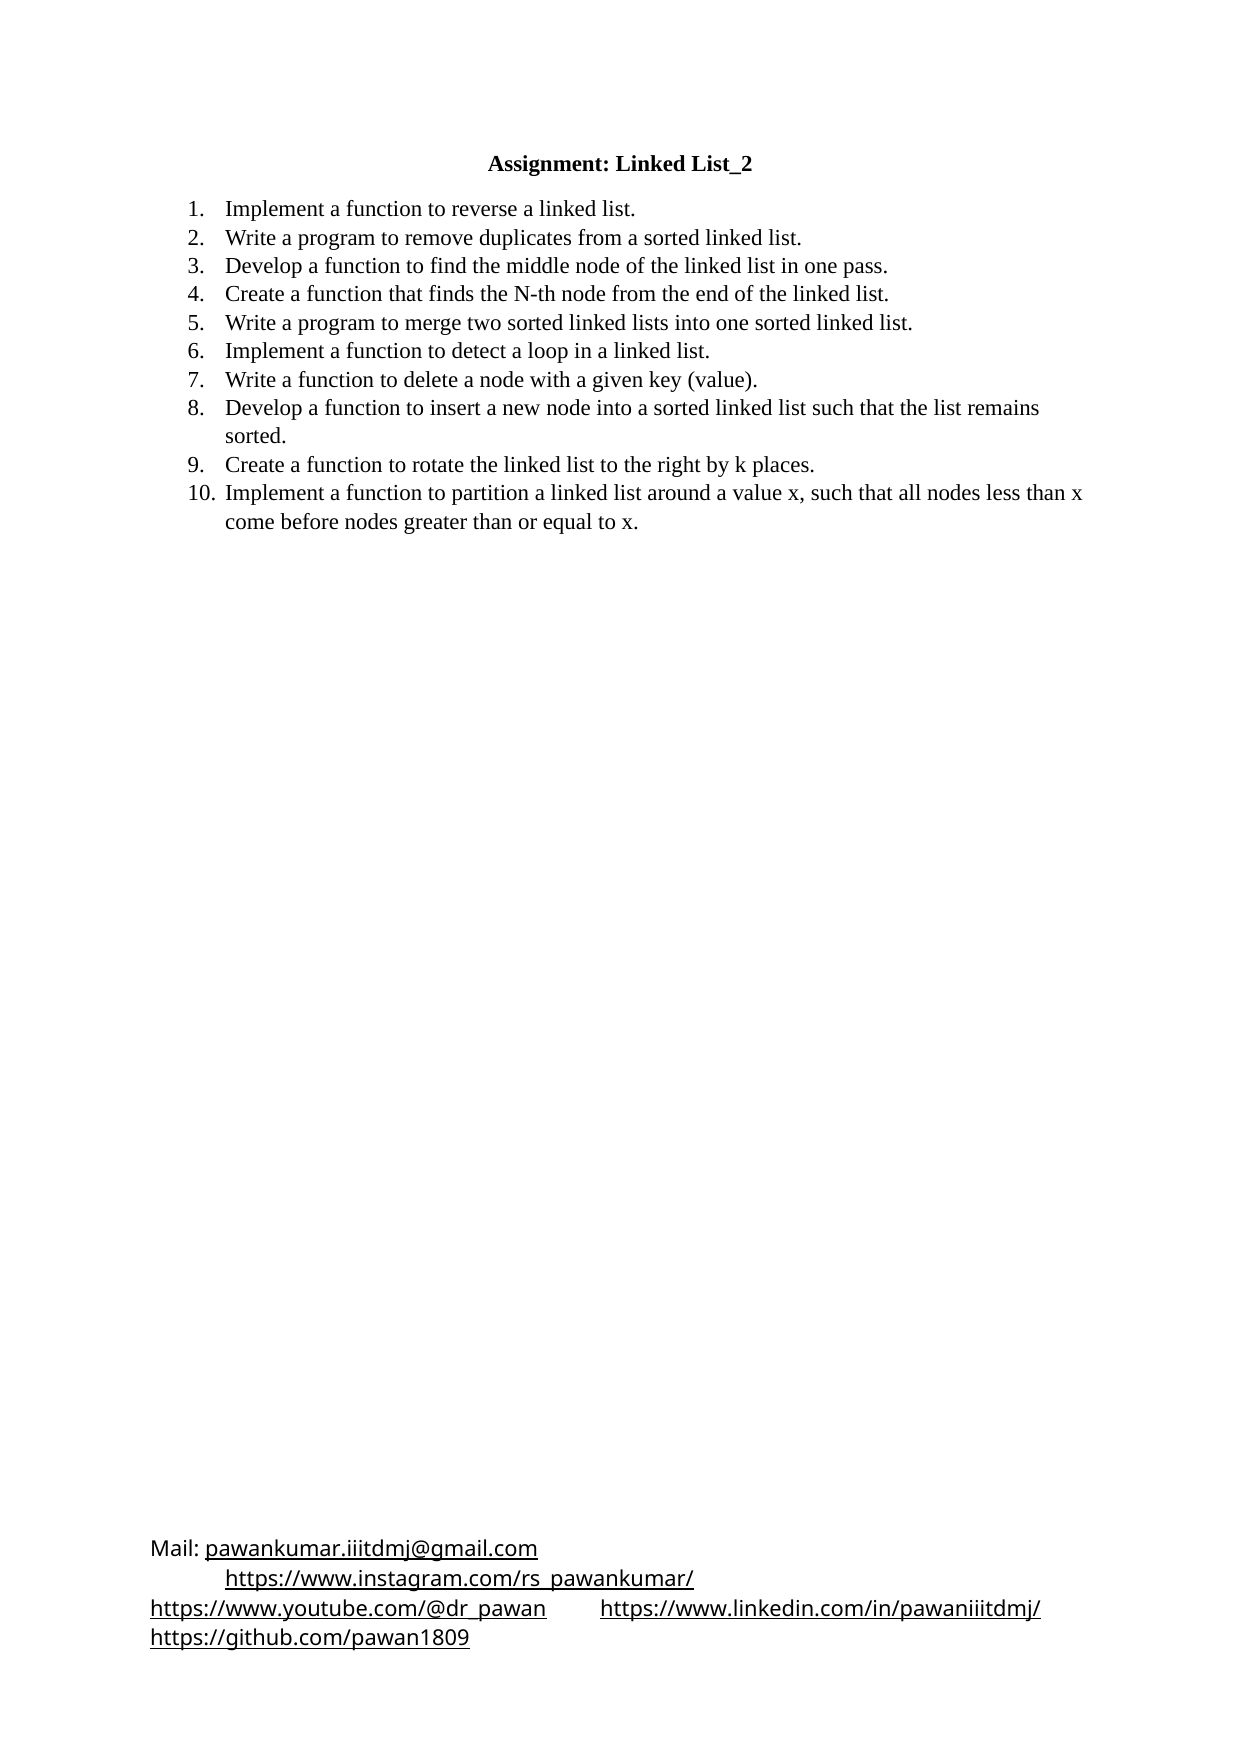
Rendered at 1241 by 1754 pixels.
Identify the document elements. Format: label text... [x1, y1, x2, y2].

text Assignment: Linked List_2 [150, 150, 1090, 176]
list Create a function that finds the N-th node from the end of the linked list. [187, 280, 1090, 307]
list Implement a function to partition a linked list around a value x, such that all nodes less than x come before nodes greater than or equal to x. [187, 479, 1090, 534]
list Create a function to rotate the linked list to the right by k places. [187, 451, 1090, 477]
list Implement a function to reverse a linked list. [187, 195, 1090, 221]
list Write a function to delete a node with a given key (value). [187, 366, 1090, 392]
list Develop a function to insert a new node into a sorted linked list such that the list remains sorted. [187, 394, 1090, 449]
list Implement a function to detect a loop in a linked list. [187, 337, 1090, 364]
list Write a program to merge two sorted linked lists into one sorted linked list. [187, 309, 1090, 335]
list Develop a function to find the middle node of the linked list in one pass. [187, 252, 1090, 278]
list Write a program to remove duplicates from a sorted linked list. [187, 223, 1090, 250]
